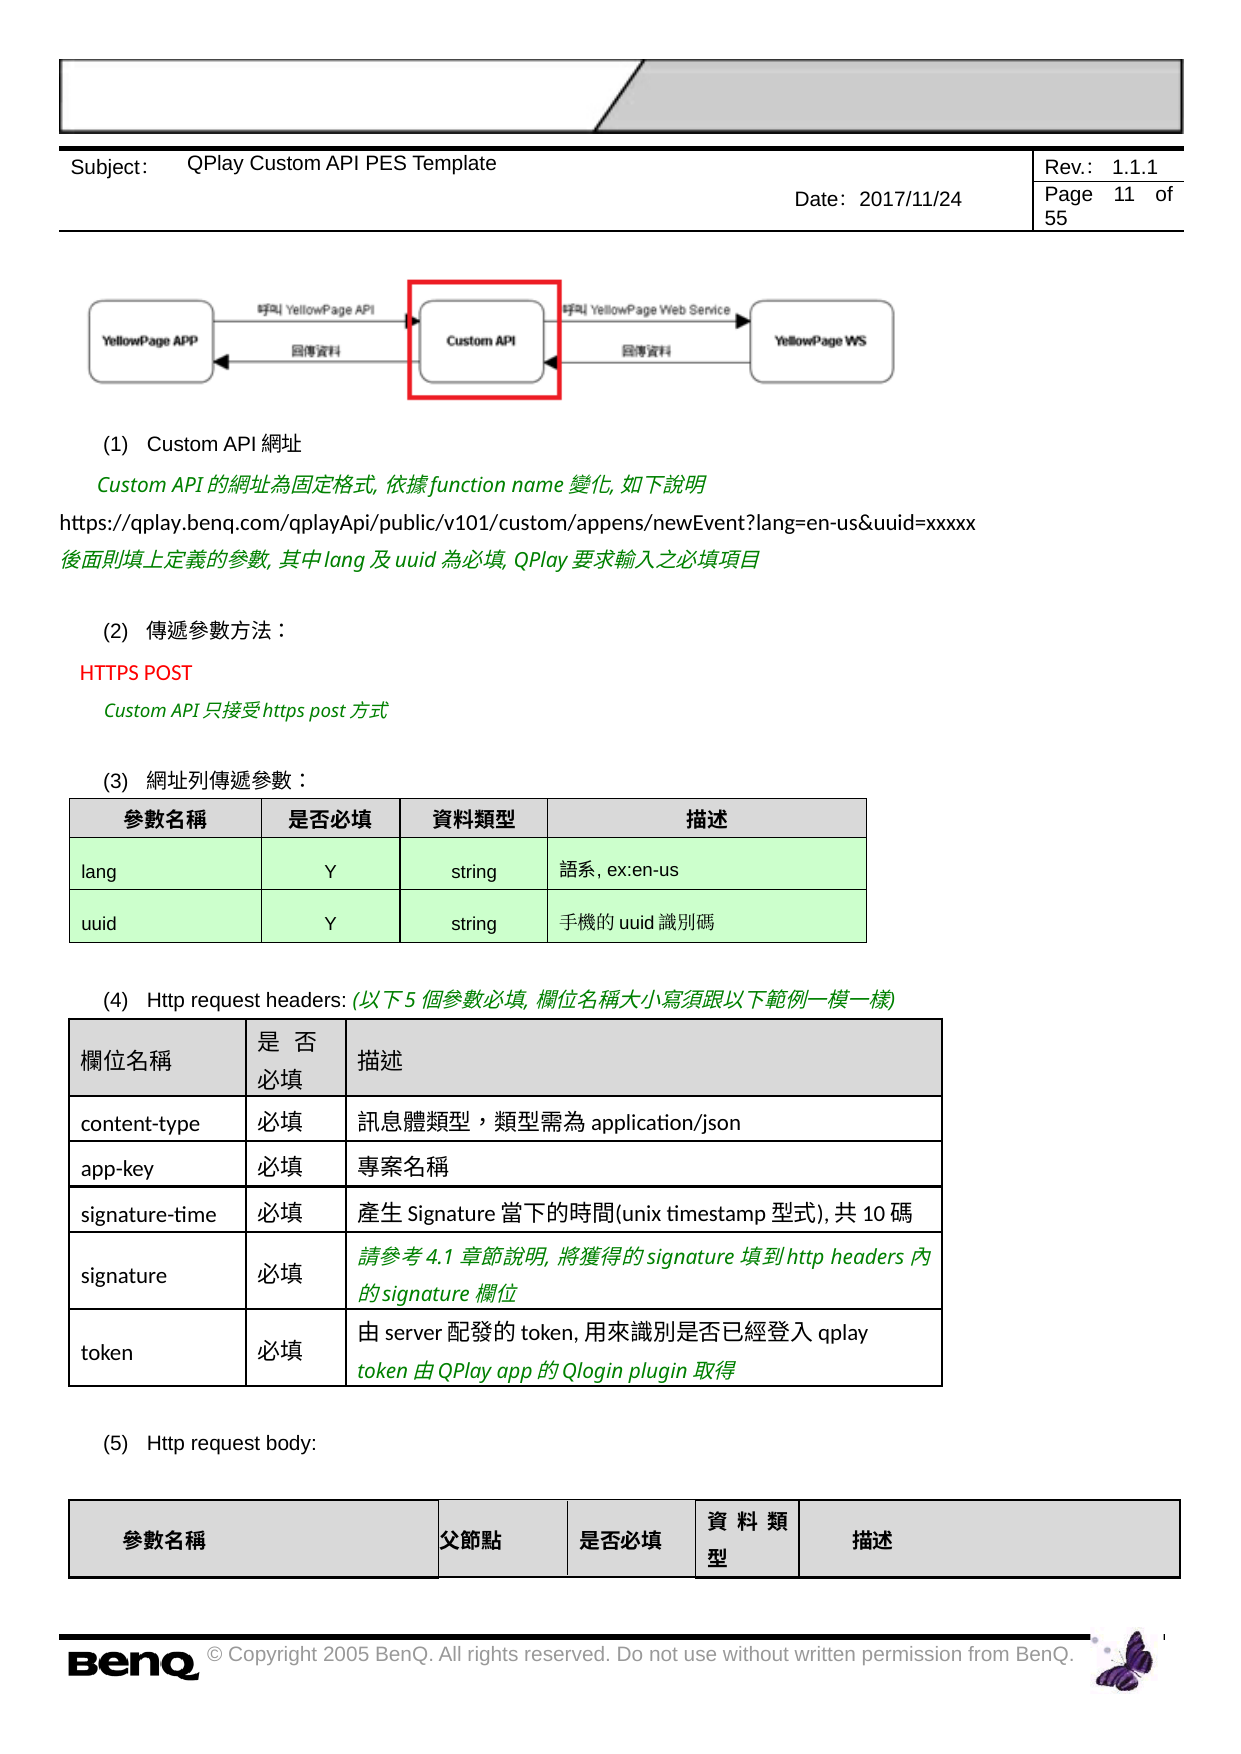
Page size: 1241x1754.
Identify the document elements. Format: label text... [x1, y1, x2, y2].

table_cell 語系, ex:en-us [548, 838, 866, 889]
table_header 欄位名稱 [70, 1020, 245, 1095]
text 後面則填上定義的參數, 其中lang及uuid為必填, QPlay要求輸入之必填項目 [59, 536, 1181, 573]
list Custom API網址 [103, 423, 1181, 461]
table_cell signature-time [70, 1188, 245, 1231]
list Http request headers: (以下5個參數必填, 欄位名稱大小寫須跟以下範例一模一樣) [103, 980, 1181, 1018]
table_cell content-type [70, 1097, 245, 1140]
table_header 是否必填 [568, 1500, 695, 1576]
table_header 描述 [548, 799, 866, 837]
table_header 描述 [347, 1020, 941, 1095]
table_header 描述 [800, 1501, 1179, 1576]
table_header 資料類型 [696, 1501, 798, 1576]
list 網址列傳遞參數： [103, 761, 1181, 798]
list 傳遞參數方法： [103, 611, 1181, 648]
table_cell 專案名稱 [347, 1142, 941, 1185]
table_header 是否必填 [247, 1020, 345, 1095]
table_header 參數名稱 [70, 1501, 438, 1576]
list Http request body: [103, 1424, 1181, 1462]
table_header 資料類型 [401, 799, 547, 837]
table_cell 由server配發的token, 用來識別是否已經登入qplay token由QPlay app的Qlogin plugin取得 [347, 1310, 941, 1385]
table_header 是否必填 [262, 799, 399, 837]
picture [59, 261, 909, 424]
table_cell 請參考4.1章節說明, 將獲得的signature填到http headers內的signature欄位 [347, 1233, 941, 1308]
table_cell app-key [70, 1142, 245, 1185]
table_cell 必填 [247, 1310, 345, 1385]
text Custom API只接受https post方式 [103, 686, 1181, 723]
table_cell Y [262, 838, 399, 889]
table_cell string [401, 838, 547, 889]
table_cell signature [70, 1233, 245, 1308]
table_cell 訊息體類型，類型需為application/json [347, 1097, 941, 1140]
text https://qplay.benq.com/qplayApi/public/v101/custom/appens/newEvent?lang=en-us&uuid=xxxxx [59, 498, 1181, 536]
picture [59, 59, 1184, 134]
table_cell string [401, 890, 547, 942]
table_cell 必填 [247, 1142, 345, 1185]
table_cell 產生Signature當下的時間(unix timestamp型式), 共10碼 [347, 1188, 941, 1231]
table_header 父節點 [439, 1500, 568, 1576]
text Custom API的網址為固定格式, 依據function name變化, 如下說明 [97, 461, 1181, 498]
table_cell 必填 [247, 1097, 345, 1140]
table_cell 手機的uuid識別碼 [548, 890, 866, 942]
table_cell 必填 [247, 1188, 345, 1231]
table_header 參數名稱 [70, 799, 261, 837]
table_cell 必填 [247, 1233, 345, 1308]
table_cell Y [262, 890, 399, 942]
table_cell uuid [70, 890, 261, 942]
table_cell token [70, 1310, 245, 1385]
text HTTPS POST [59, 648, 1181, 686]
table_cell lang [70, 838, 261, 889]
